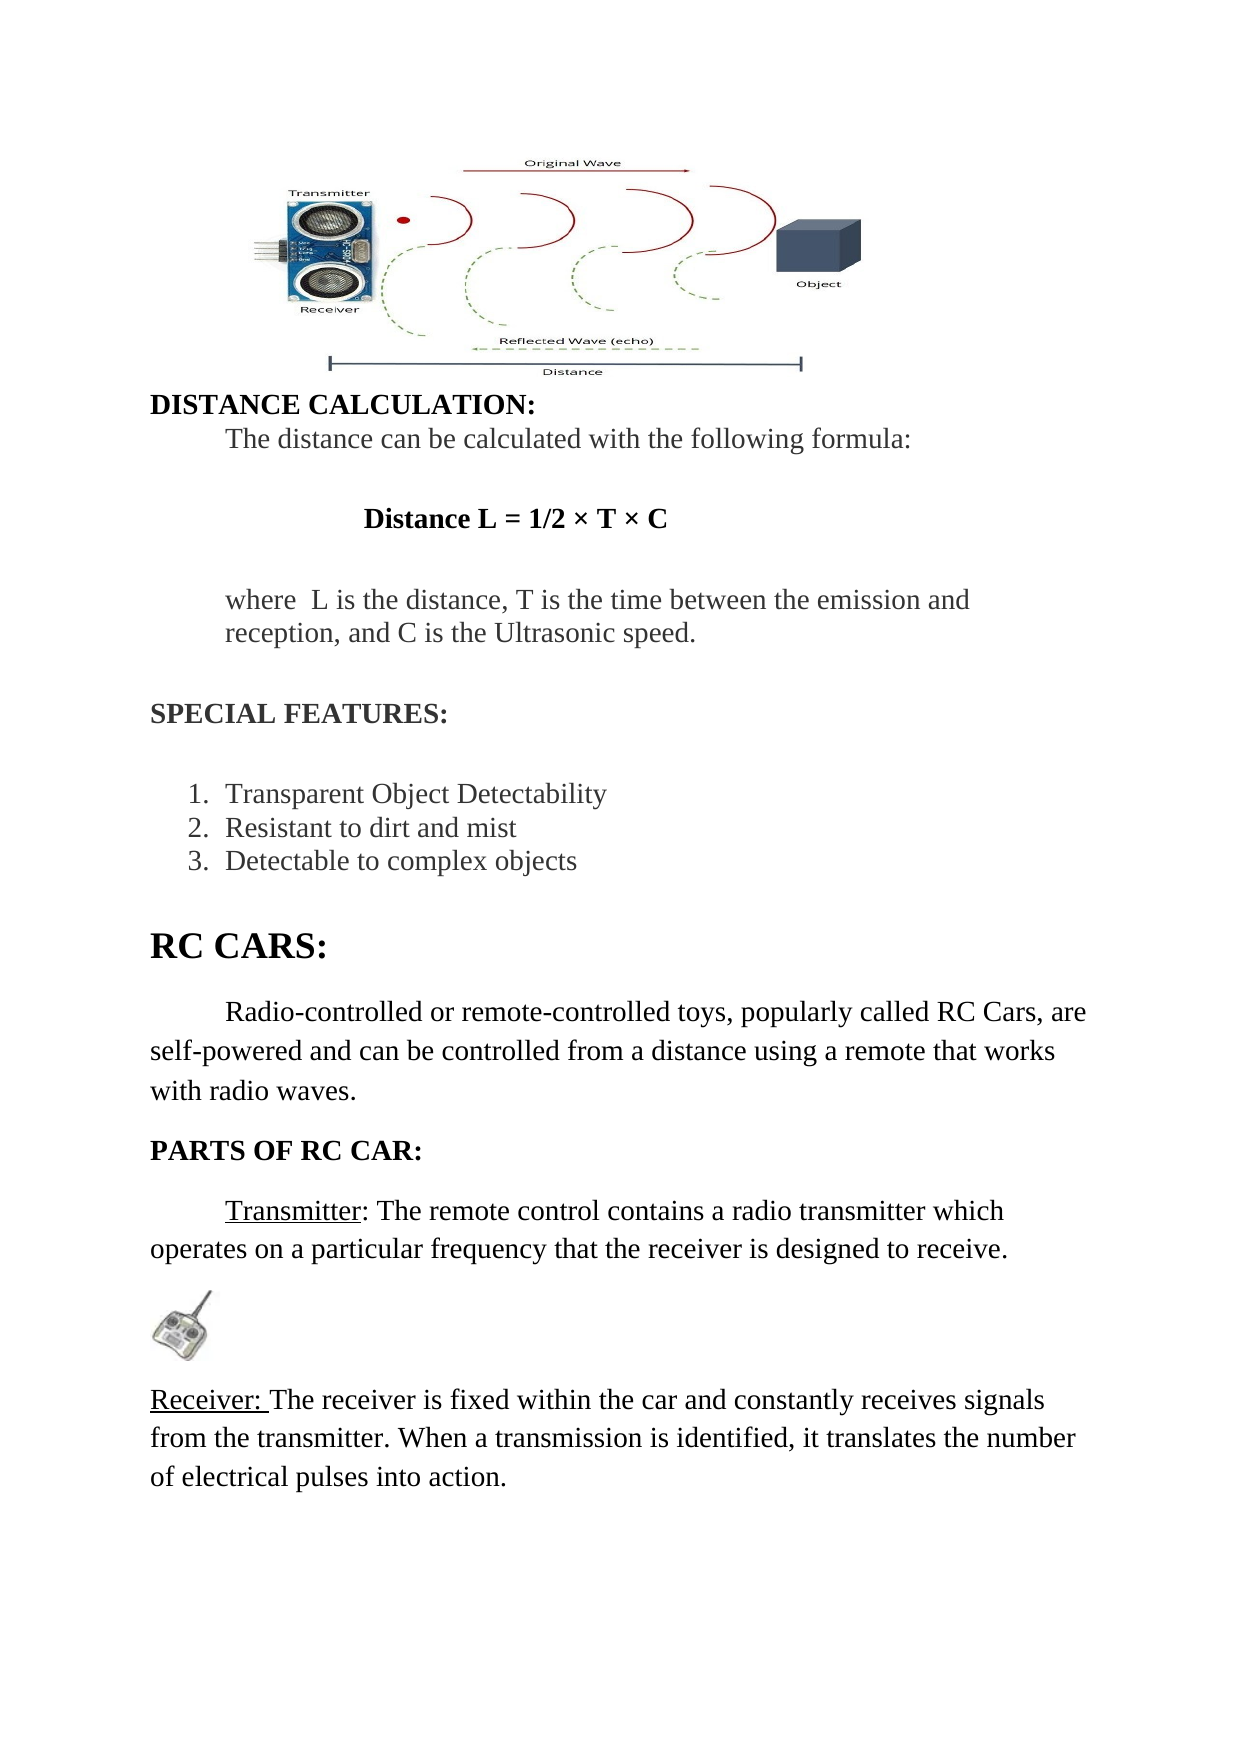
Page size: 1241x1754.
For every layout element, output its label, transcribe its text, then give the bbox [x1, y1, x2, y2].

list Transparent Object Detectability [187, 776, 1090, 810]
text where L is the distance, T is the time between the emission and reception, and C is the Ultrasonic speed. [225, 582, 1090, 649]
text Receiver: The receiver is fixed within the car and constantly receives signals from the transmitter. When a transmission is identified, it translates the number of electrical pulses into action. [150, 1382, 1090, 1492]
text The distance can be calculated with the following formula: [225, 421, 1090, 454]
list Resistant to dirt and mist [187, 810, 1090, 843]
text DISTANCE CALCULATION: [150, 387, 1090, 421]
text Radio-controlled or remote-controlled toys, popularly called RC Cars, are self-powered and can be controlled from a distance using a remote that works with radio waves. [150, 994, 1090, 1107]
picture [150, 1290, 221, 1361]
text SPECIAL FEATURES: [150, 696, 1090, 729]
picture [232, 150, 906, 388]
text Distance L = 1/2 × T × C [225, 501, 1090, 535]
list Detectable to complex objects [187, 843, 1090, 877]
text PARTS OF RC CAR: [150, 1133, 1090, 1167]
text Transmitter: The remote control contains a radio transmitter which operates on a particular frequency that the receiver is designed to receive. [150, 1193, 1090, 1265]
text RC CARS: [150, 924, 1090, 967]
